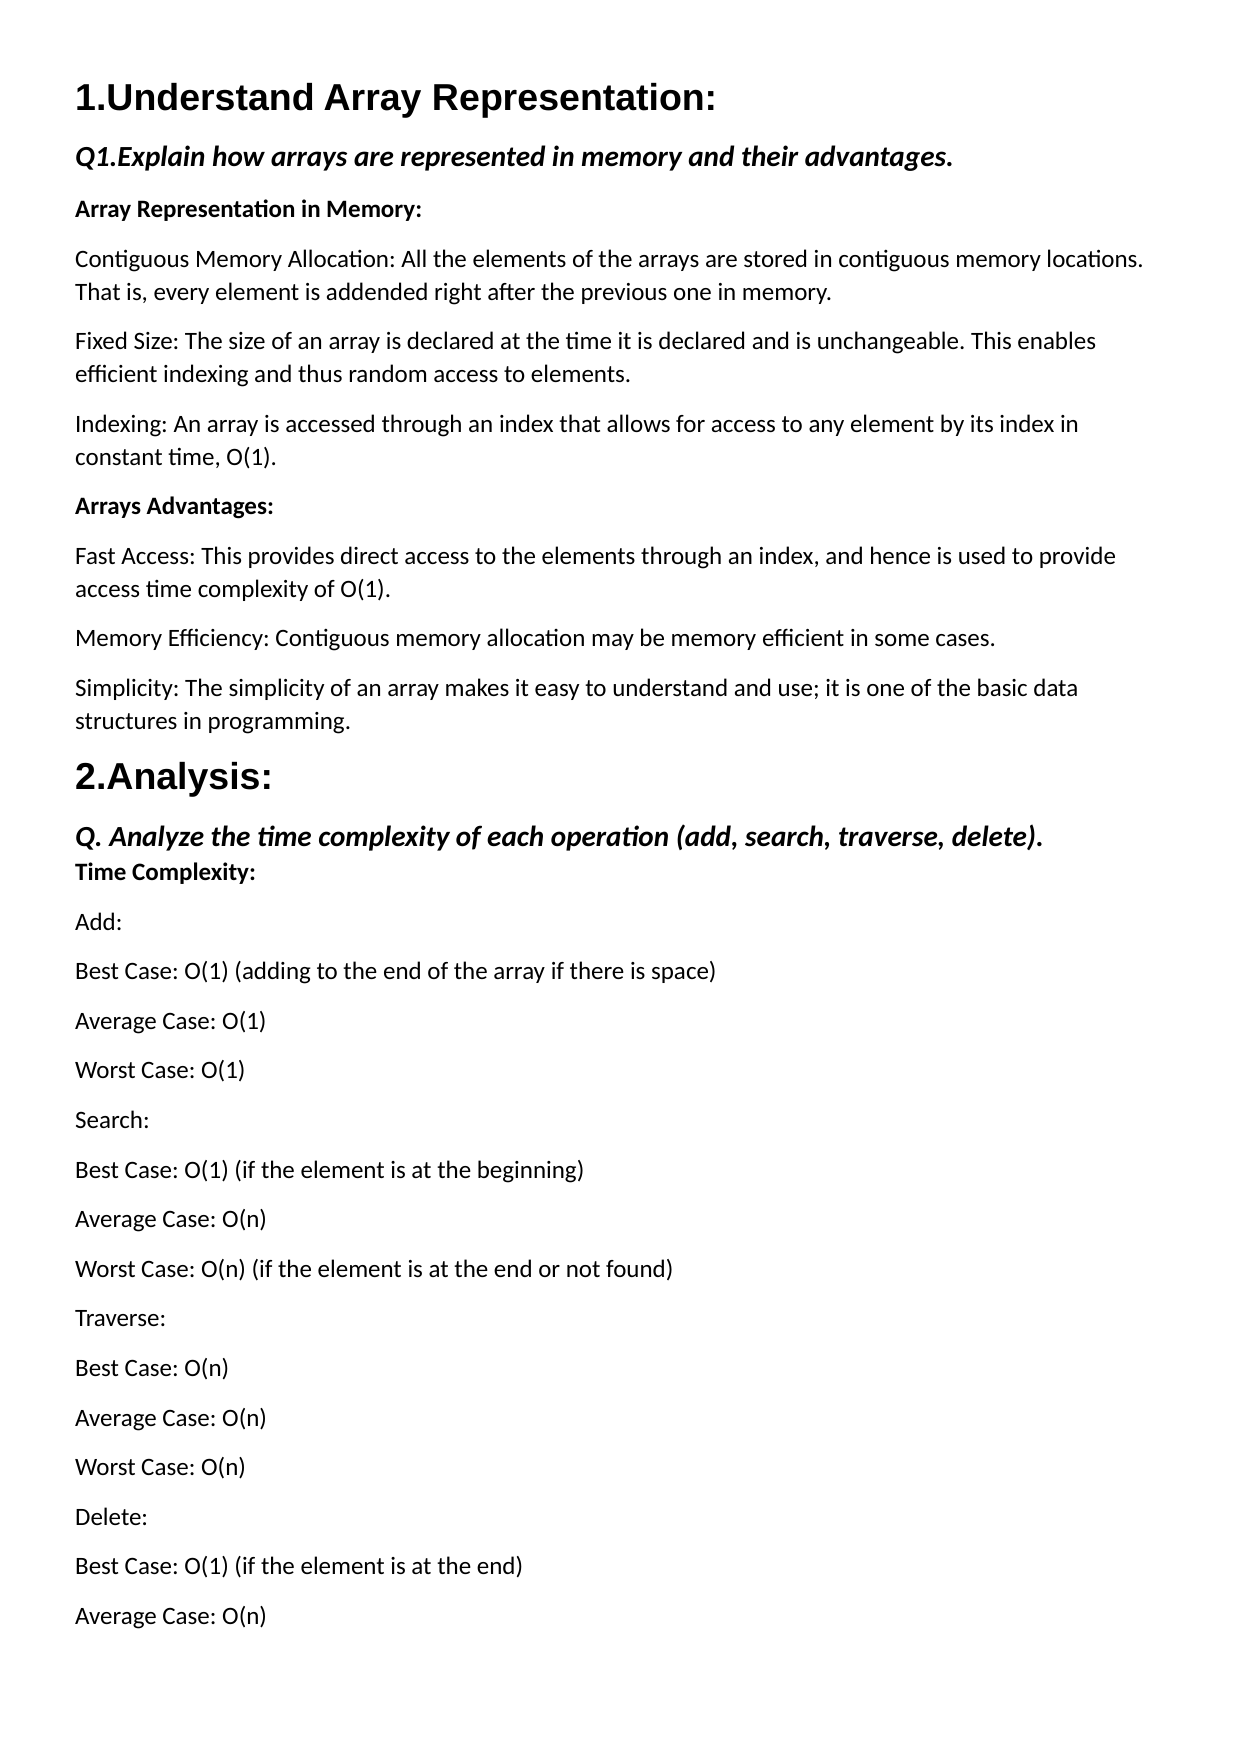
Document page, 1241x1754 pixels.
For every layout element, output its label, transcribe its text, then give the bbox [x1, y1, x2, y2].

text Best Case: O(1) (if the element is at the beginning) [75, 1154, 1165, 1184]
text Search: [75, 1104, 1165, 1135]
text Q. Analyze the time complexity of each operation (add, search, traverse, delete). [75, 818, 1165, 853]
text Best Case: O(n) [75, 1352, 1165, 1383]
text Average Case: O(n) [75, 1402, 1165, 1432]
text Arrays Advantages: [75, 490, 1165, 521]
text Average Case: O(n) [75, 1600, 1165, 1631]
text Fast Access: This provides direct access to the elements through an index, and hence is used to provide access time complexity of O(1). [75, 540, 1165, 603]
text Q1.Explain how arrays are represented in memory and their advantages. [75, 138, 1165, 174]
text Simplicity: The simplicity of an array makes it easy to understand and use; it is one of the basic data structures in programming. [75, 672, 1165, 736]
text 1.Understand Array Representation: [75, 75, 1165, 118]
text Contiguous Memory Allocation: All the elements of the arrays are stored in contiguous memory locations. That is, every element is addended right after the previous one in memory. [75, 243, 1165, 306]
text 2.Analysis: [75, 754, 1165, 798]
text Best Case: O(1) (adding to the end of the array if there is space) [75, 955, 1165, 986]
text Delete: [75, 1501, 1165, 1531]
text Add: [75, 906, 1165, 936]
text Best Case: O(1) (if the element is at the end) [75, 1550, 1165, 1581]
text Fixed Size: The size of an array is declared at the time it is declared and is unchangeable. This enables efficient indexing and thus random access to elements. [75, 325, 1165, 389]
text Traverse: [75, 1302, 1165, 1333]
text Time Complexity: [75, 856, 1165, 887]
text Average Case: O(1) [75, 1005, 1165, 1036]
text Array Representation in Memory: [75, 193, 1165, 224]
text Worst Case: O(1) [75, 1054, 1165, 1085]
text Memory Efficiency: Contiguous memory allocation may be memory efficient in some cases. [75, 622, 1165, 653]
text Indexing: An array is accessed through an index that allows for access to any element by its index in constant time, O(1). [75, 408, 1165, 471]
text Worst Case: O(n) [75, 1451, 1165, 1482]
text Average Case: O(n) [75, 1203, 1165, 1234]
text Worst Case: O(n) (if the element is at the end or not found) [75, 1253, 1165, 1283]
